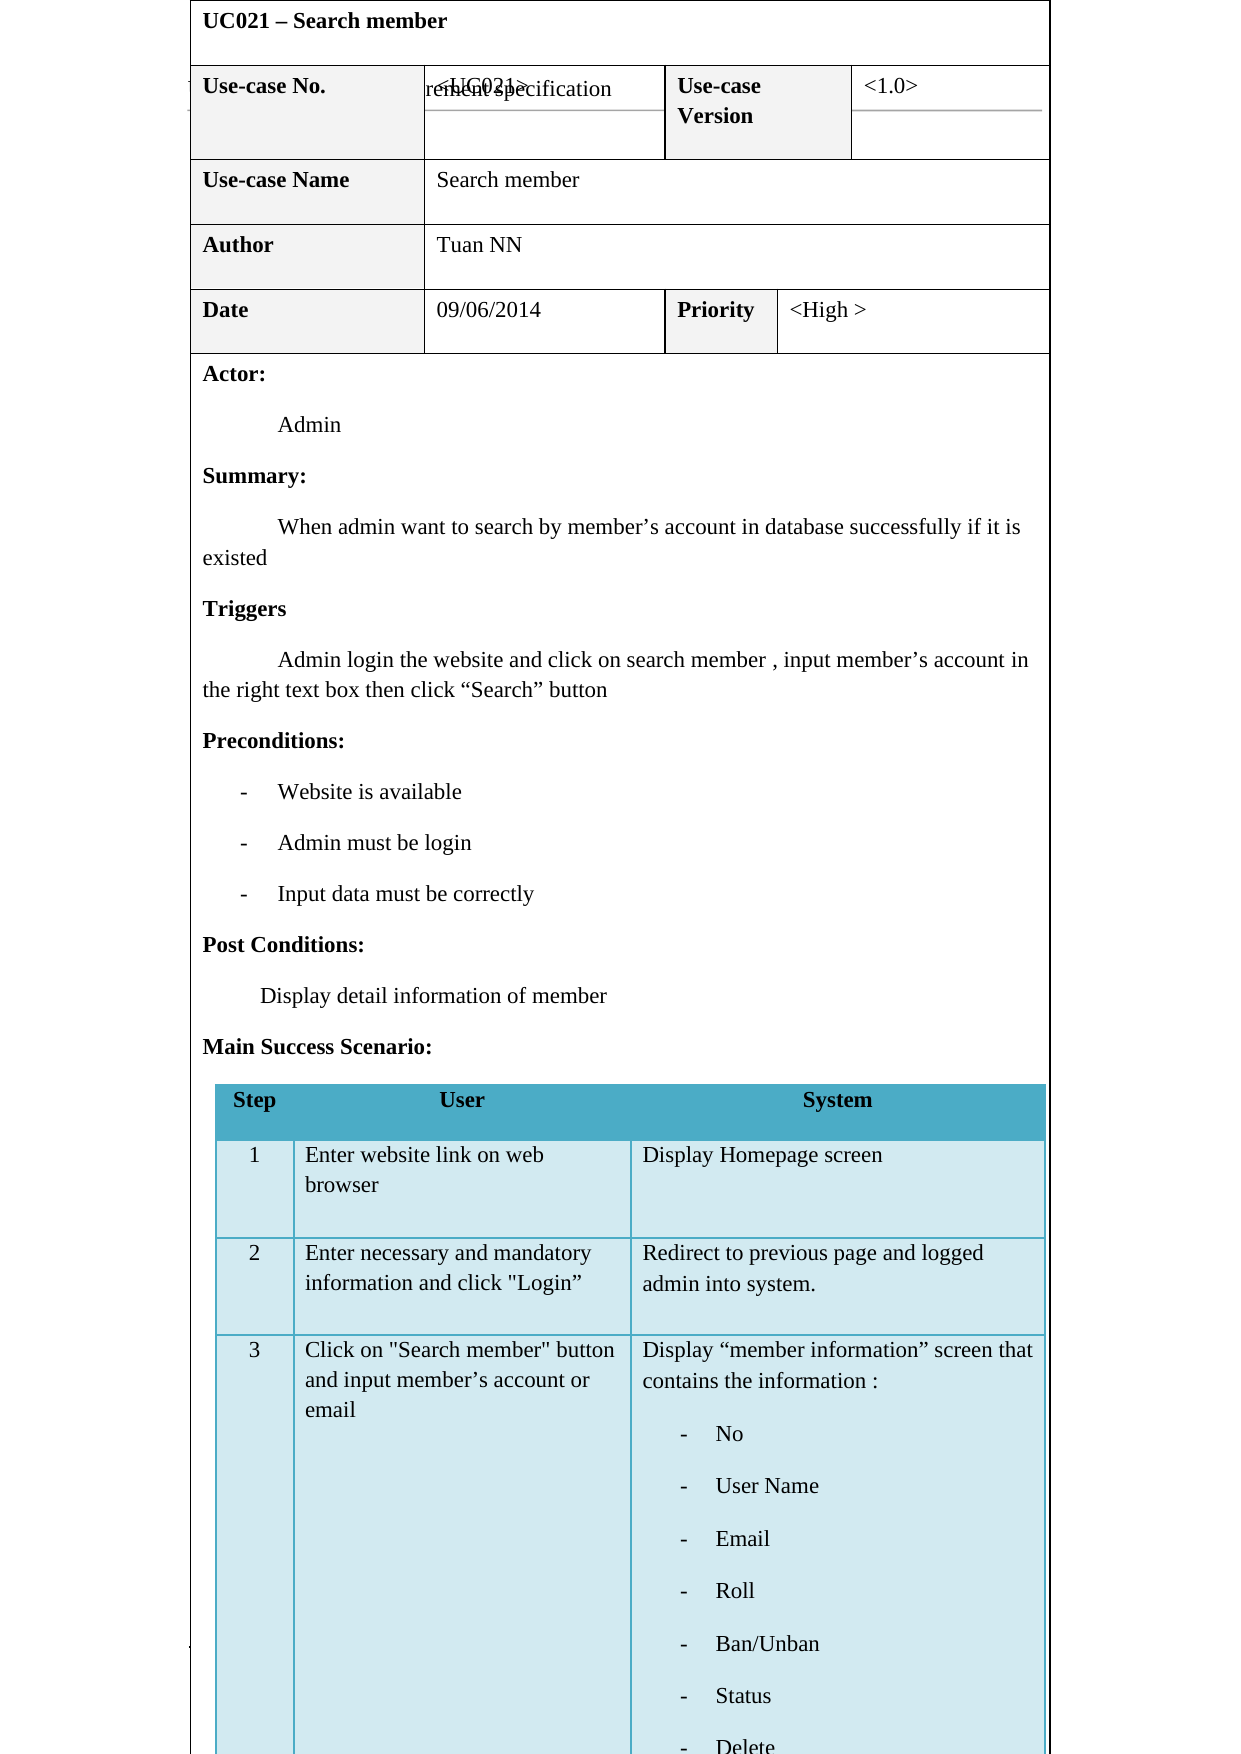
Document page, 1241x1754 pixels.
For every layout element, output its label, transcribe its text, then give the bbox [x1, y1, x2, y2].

table_cell 09/06/2014 [425, 290, 664, 353]
table_cell Use-case No. [191, 66, 424, 159]
table_cell Tuan NN [425, 225, 1049, 288]
table_cell Date [191, 290, 424, 353]
table_cell Use-case Version [666, 66, 851, 159]
table_cell Use-case Name [191, 160, 424, 224]
table_cell <1.0> [852, 66, 1049, 159]
table_header UC021 – Search member [191, 1, 1049, 64]
table_cell <High > [778, 290, 1049, 353]
table_cell Actor: Admin Summary: When admin want to search by member’s account in database successfully if it is existed Triggers Admin login the website and click on search member , input member’s account in the right text box then click “Search” button Preconditions: Website is available Admin must be login Input data must be correctly Post Conditions: Display detail information of member Main Success Scenario: Alternative Scenario: Exceptions: [191, 354, 1049, 1754]
table_cell <UC021> [425, 66, 664, 159]
table_cell Search member [425, 160, 1049, 224]
table_cell Author [191, 225, 424, 288]
table_cell Priority [666, 290, 777, 353]
